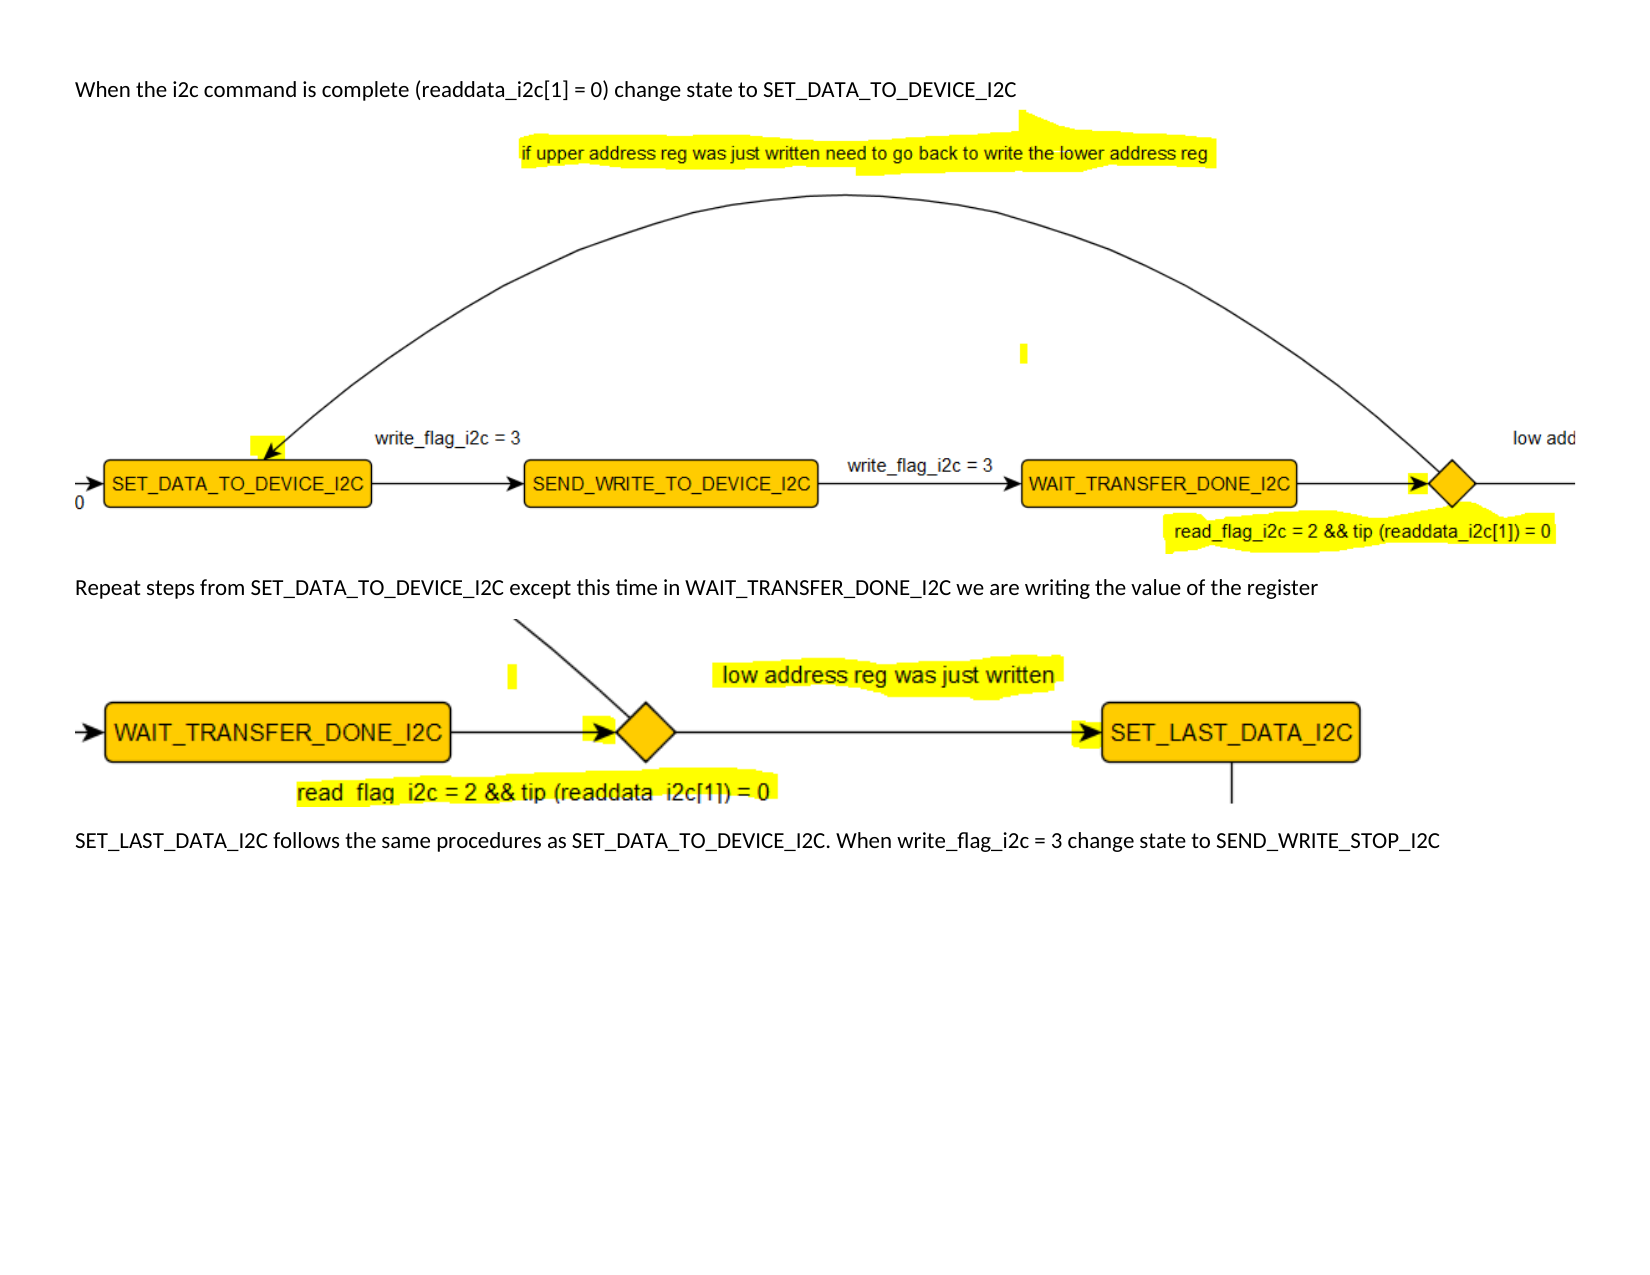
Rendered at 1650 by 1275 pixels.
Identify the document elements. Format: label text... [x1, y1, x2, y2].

text SET_LAST_DATA_I2C follows the same procedures as SET_DATA_TO_DEVICE_I2C. When write_flag_i2c = 3 change state to SEND_WRITE_STOP_I2C [75, 826, 1575, 854]
picture [75, 105, 1575, 554]
text When the i2c command is complete (readdata_i2c[1] = 0) change state to SET_DATA_TO_DEVICE_I2C [75, 75, 1575, 105]
text Repeat steps from SET_DATA_TO_DEVICE_I2C except this time in WAIT_TRANSFER_DONE_I2C we are writing the value of the register [75, 573, 1575, 601]
picture [75, 619, 1436, 807]
